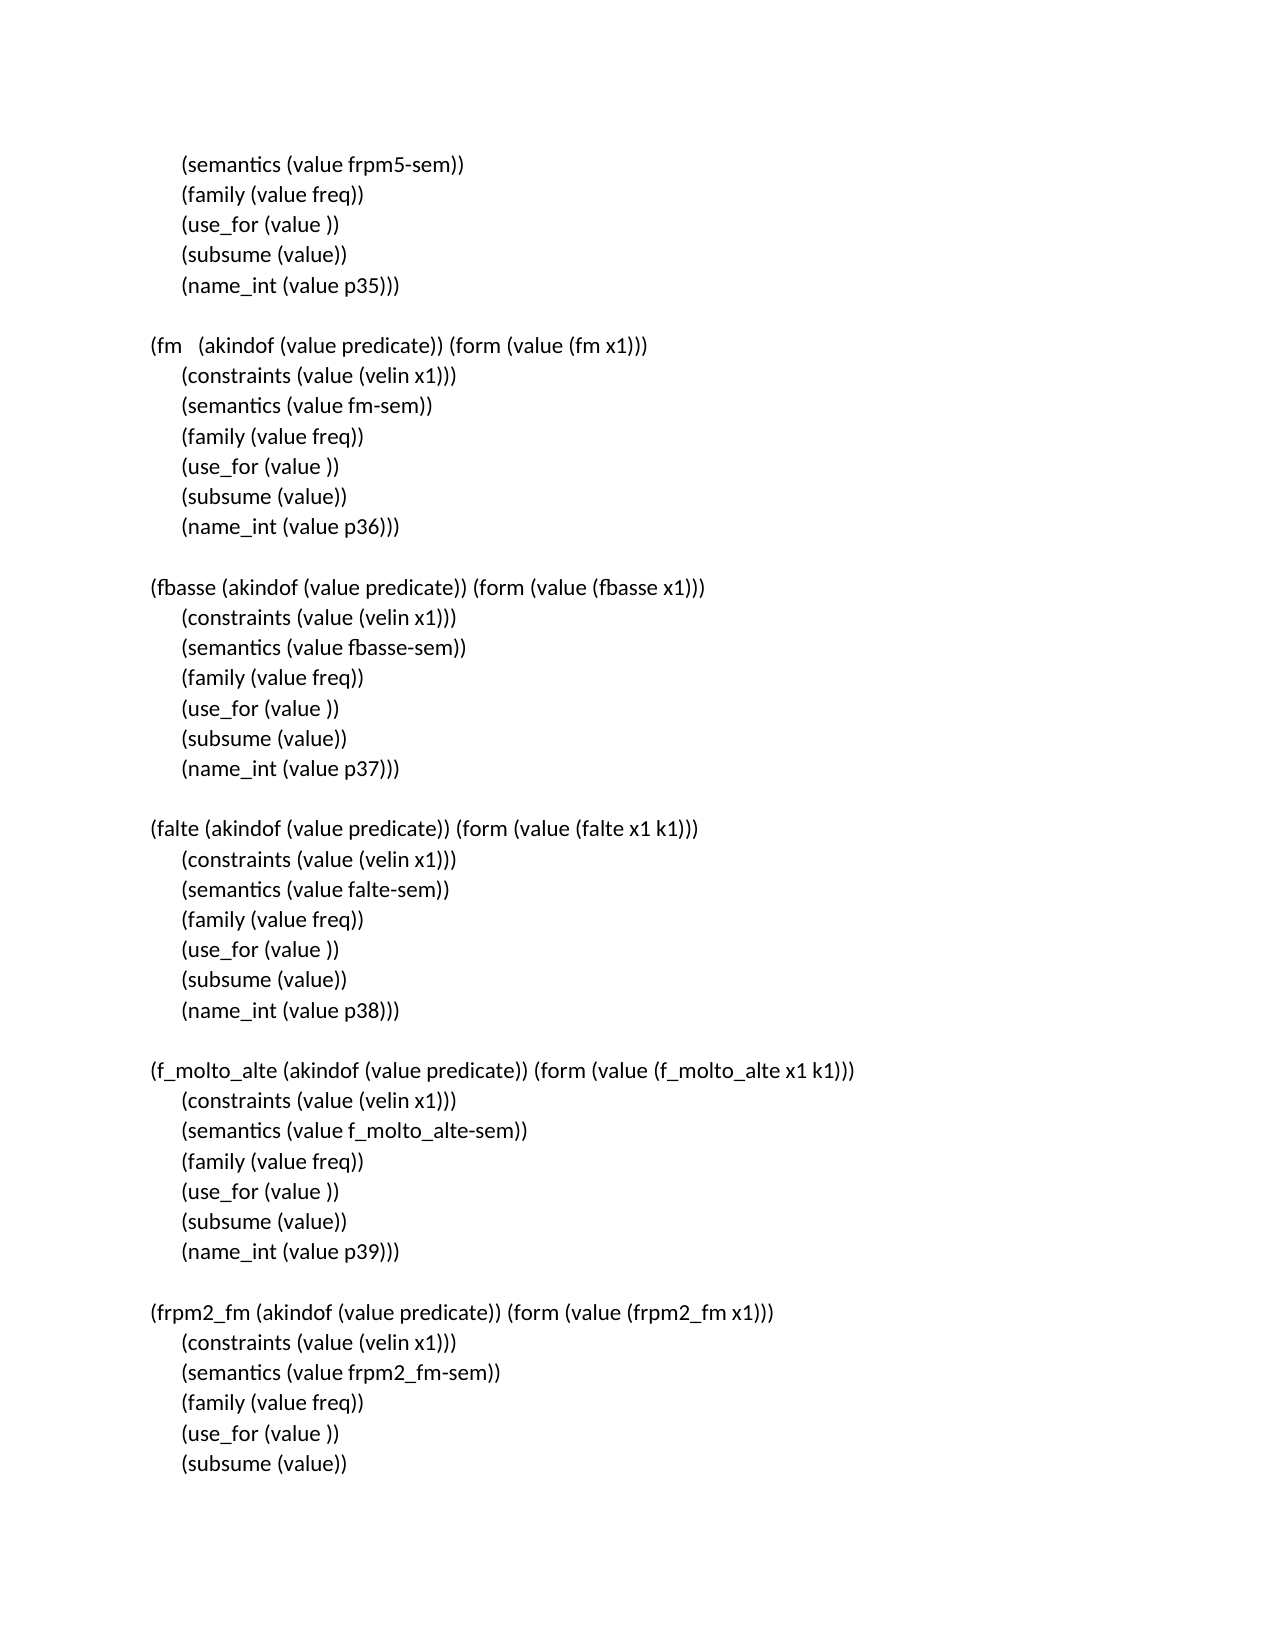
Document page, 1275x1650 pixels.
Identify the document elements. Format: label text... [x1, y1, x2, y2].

text (constraints (value (velin x1))) [150, 845, 1125, 873]
text (semantics (value frpm2_fm-sem)) [150, 1358, 1125, 1386]
text (family (value freq)) [150, 1147, 1125, 1175]
text (use_for (value )) [150, 1177, 1125, 1205]
text (semantics (value fm-sem)) [150, 392, 1125, 420]
text (constraints (value (velin x1))) [150, 361, 1125, 389]
text (family (value freq)) [150, 422, 1125, 450]
text (semantics (value fbasse-sem)) [150, 633, 1125, 661]
text (subsume (value)) [150, 1449, 1125, 1477]
text (family (value freq)) [150, 663, 1125, 692]
text (subsume (value)) [150, 1207, 1125, 1235]
text (f_molto_alte (akindof (value predicate)) (form (value (f_molto_alte x1 k1))) [150, 1056, 1125, 1084]
text (subsume (value)) [150, 966, 1125, 994]
text (family (value freq)) [150, 1388, 1125, 1417]
text (name_int (value p37))) [150, 754, 1125, 782]
text (constraints (value (velin x1))) [150, 1328, 1125, 1356]
text (fm (akindof (value predicate)) (form (value (fm x1))) [150, 331, 1125, 359]
text (falte (akindof (value predicate)) (form (value (falte x1 k1))) [150, 814, 1125, 843]
text (use_for (value )) [150, 935, 1125, 963]
text (subsume (value)) [150, 724, 1125, 752]
text (use_for (value )) [150, 210, 1125, 238]
text (fbasse (akindof (value predicate)) (form (value (fbasse x1))) [150, 573, 1125, 601]
text (use_for (value )) [150, 452, 1125, 480]
text (use_for (value )) [150, 694, 1125, 722]
text (use_for (value )) [150, 1419, 1125, 1447]
text (family (value freq)) [150, 180, 1125, 208]
text (name_int (value p35))) [150, 271, 1125, 299]
text (semantics (value f_molto_alte-sem)) [150, 1117, 1125, 1145]
text (frpm2_fm (akindof (value predicate)) (form (value (frpm2_fm x1))) [150, 1298, 1125, 1326]
text (constraints (value (velin x1))) [150, 1086, 1125, 1114]
text (name_int (value p39))) [150, 1237, 1125, 1266]
text (subsume (value)) [150, 482, 1125, 510]
text (name_int (value p38))) [150, 996, 1125, 1024]
text (semantics (value frpm5-sem)) [150, 150, 1125, 178]
text (name_int (value p36))) [150, 512, 1125, 541]
text (subsume (value)) [150, 241, 1125, 269]
text (semantics (value falte-sem)) [150, 875, 1125, 903]
text (constraints (value (velin x1))) [150, 603, 1125, 631]
text (family (value freq)) [150, 905, 1125, 933]
